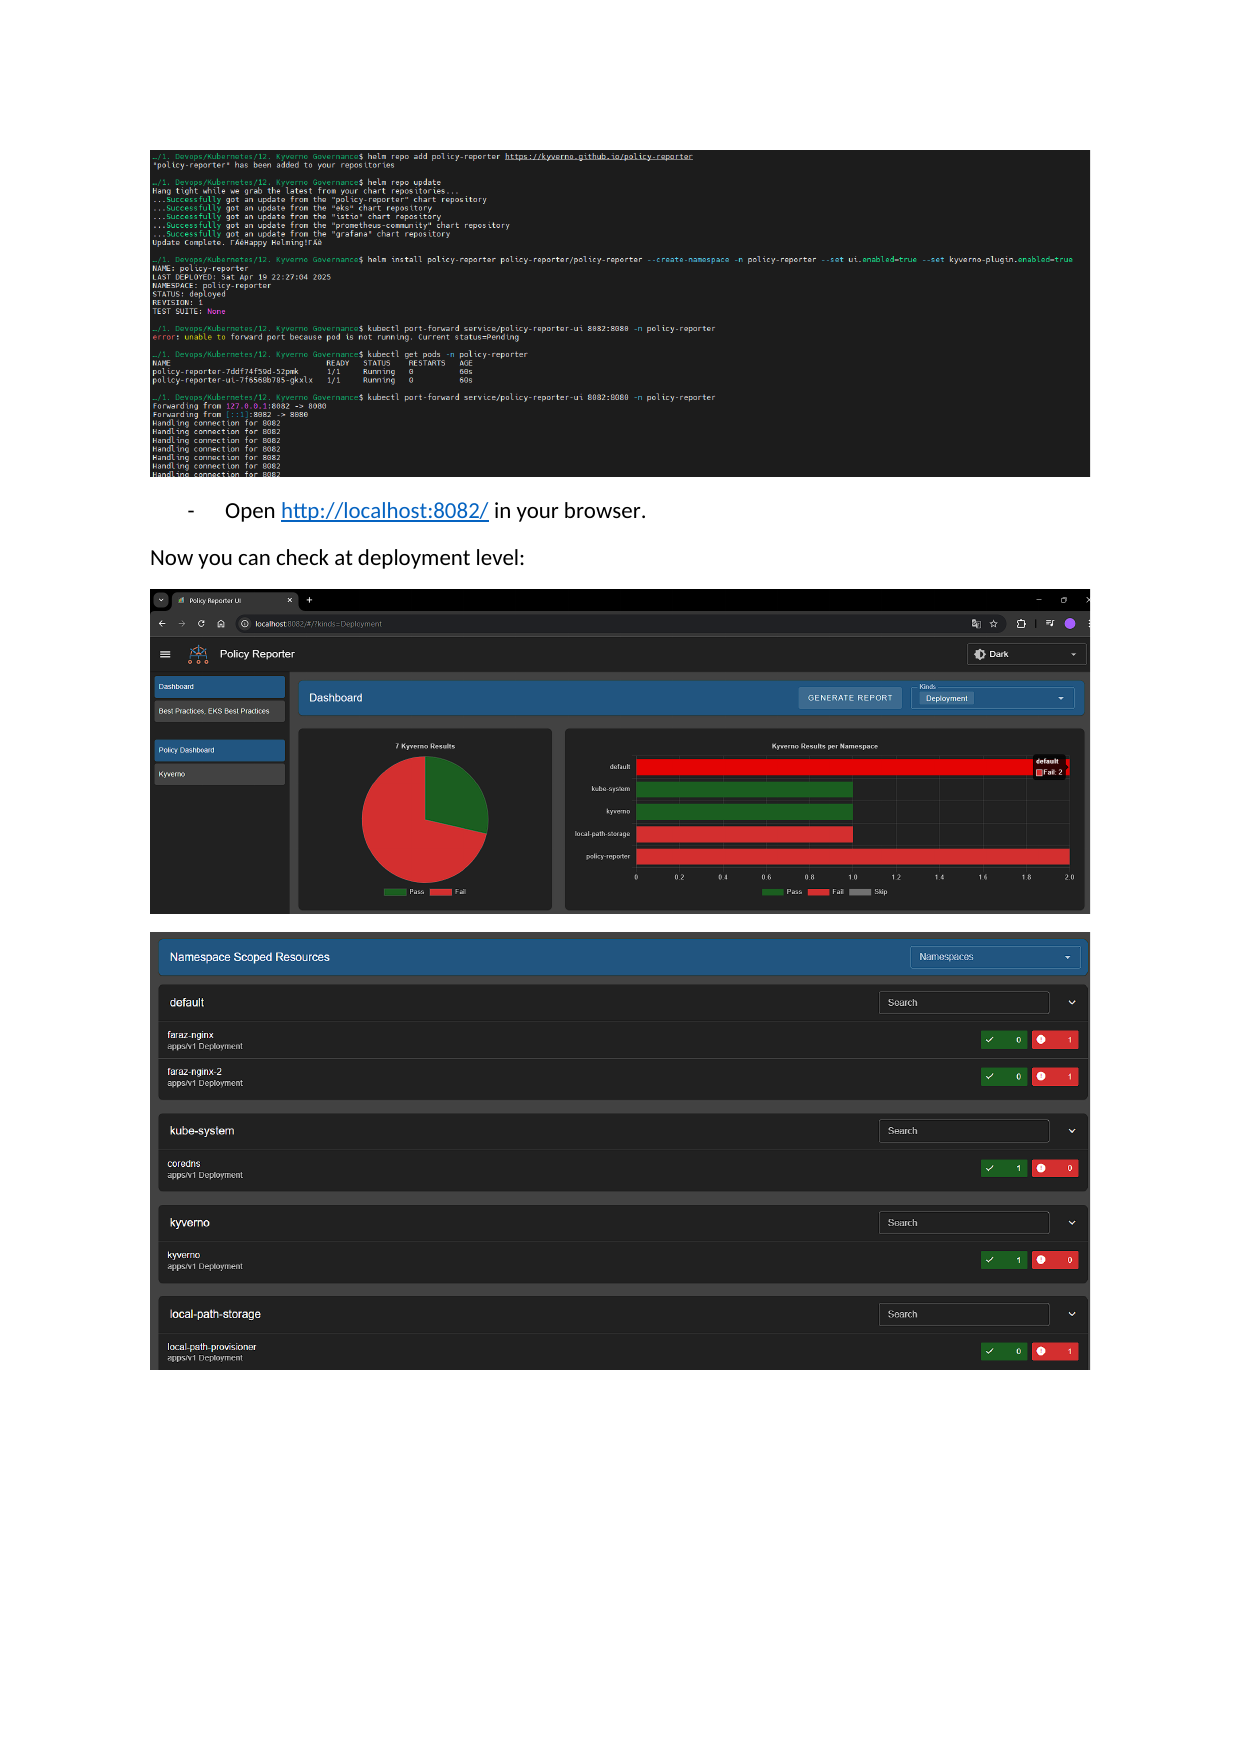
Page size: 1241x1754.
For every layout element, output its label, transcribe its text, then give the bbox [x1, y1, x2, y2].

picture [150, 589, 1091, 914]
picture [150, 150, 1091, 477]
list Open http://localhost:8082/ in your browser. [187, 496, 1090, 524]
text Now you can check at deployment level: [150, 543, 1090, 571]
picture [150, 932, 1091, 1370]
